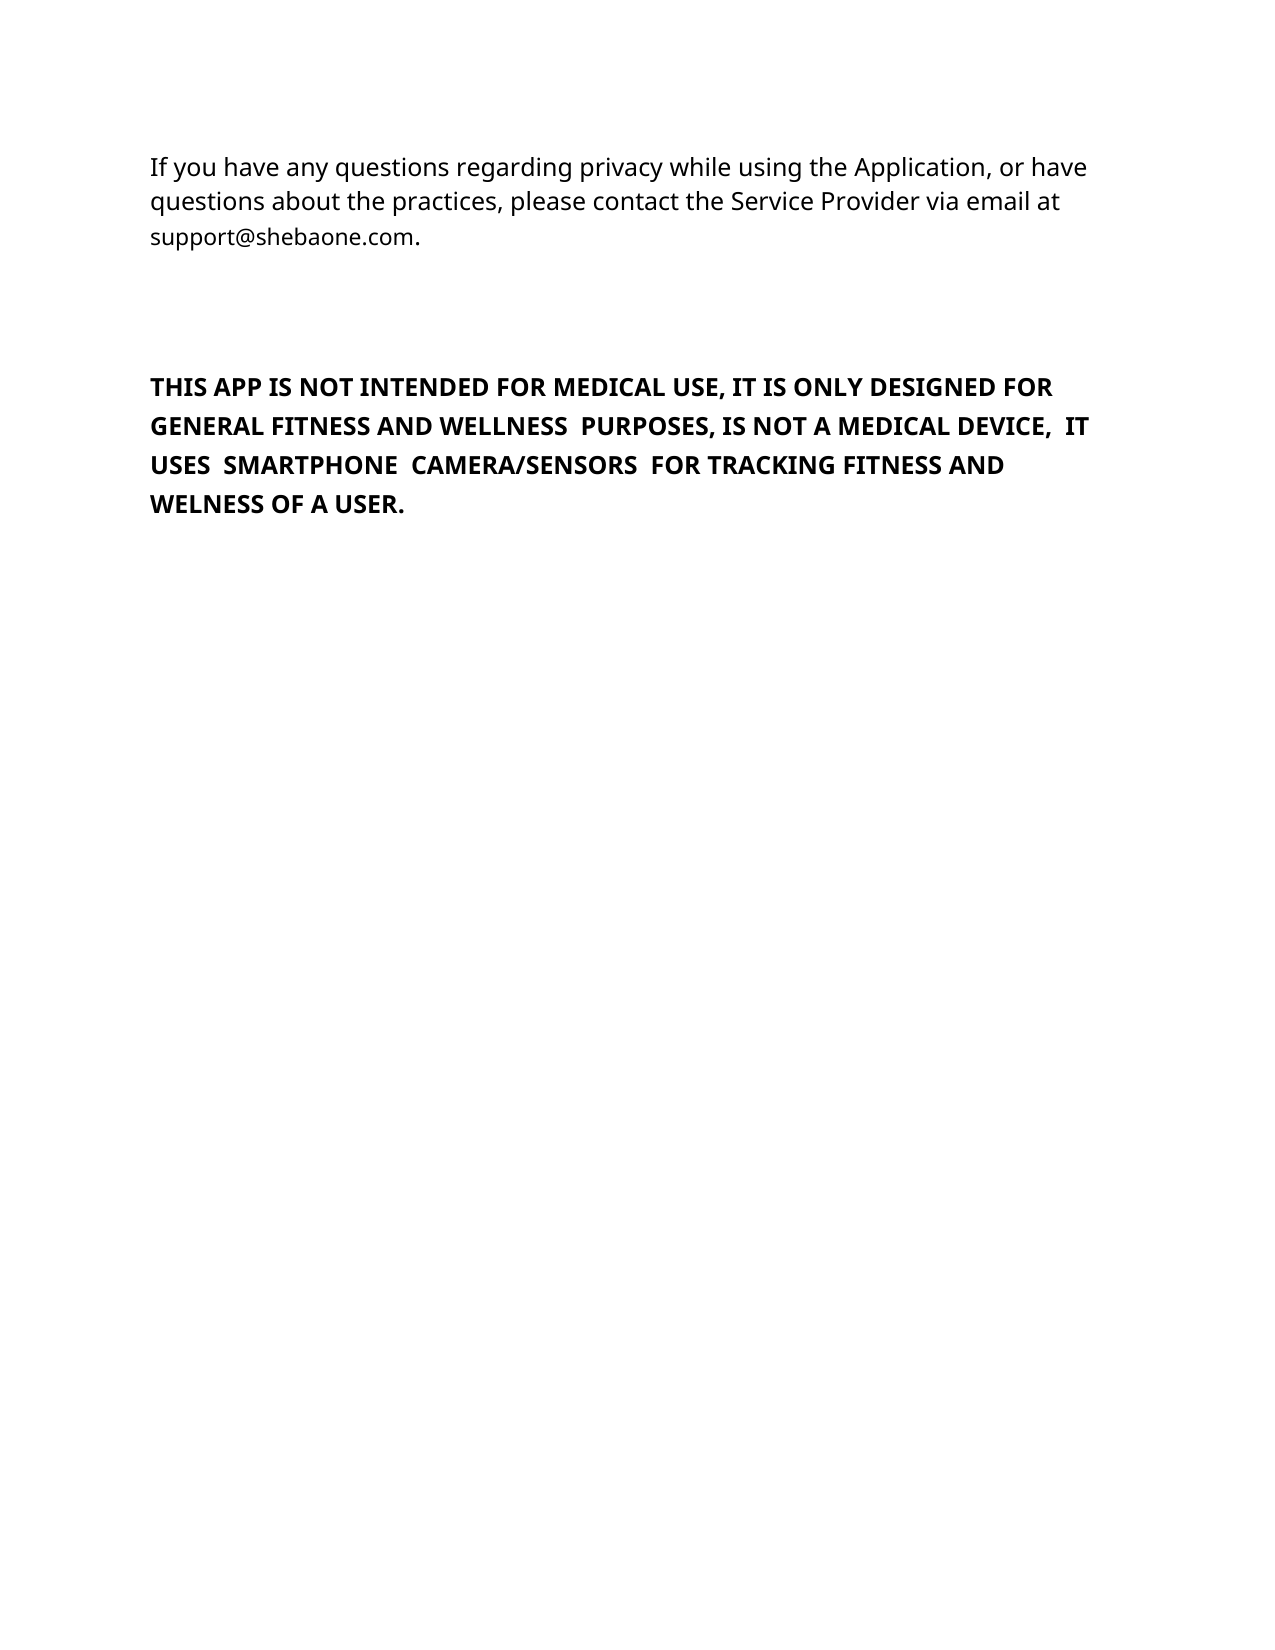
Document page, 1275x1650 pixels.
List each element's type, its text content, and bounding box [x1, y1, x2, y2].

text THIS APP IS NOT INTENDED FOR MEDICAL USE, IT IS ONLY DESIGNED FOR GENERAL FITNESS AND WELLNESS PURPOSES, IS NOT A MEDICAL DEVICE, IT USES SMARTPHONE CAMERA/SENSORS FOR TRACKING FITNESS AND WELNESS OF A USER. [150, 369, 1125, 521]
text If you have any questions regarding privacy while using the Application, or have questions about the practices, please contact the Service Provider via email at support@shebaone.com. [150, 150, 1125, 252]
